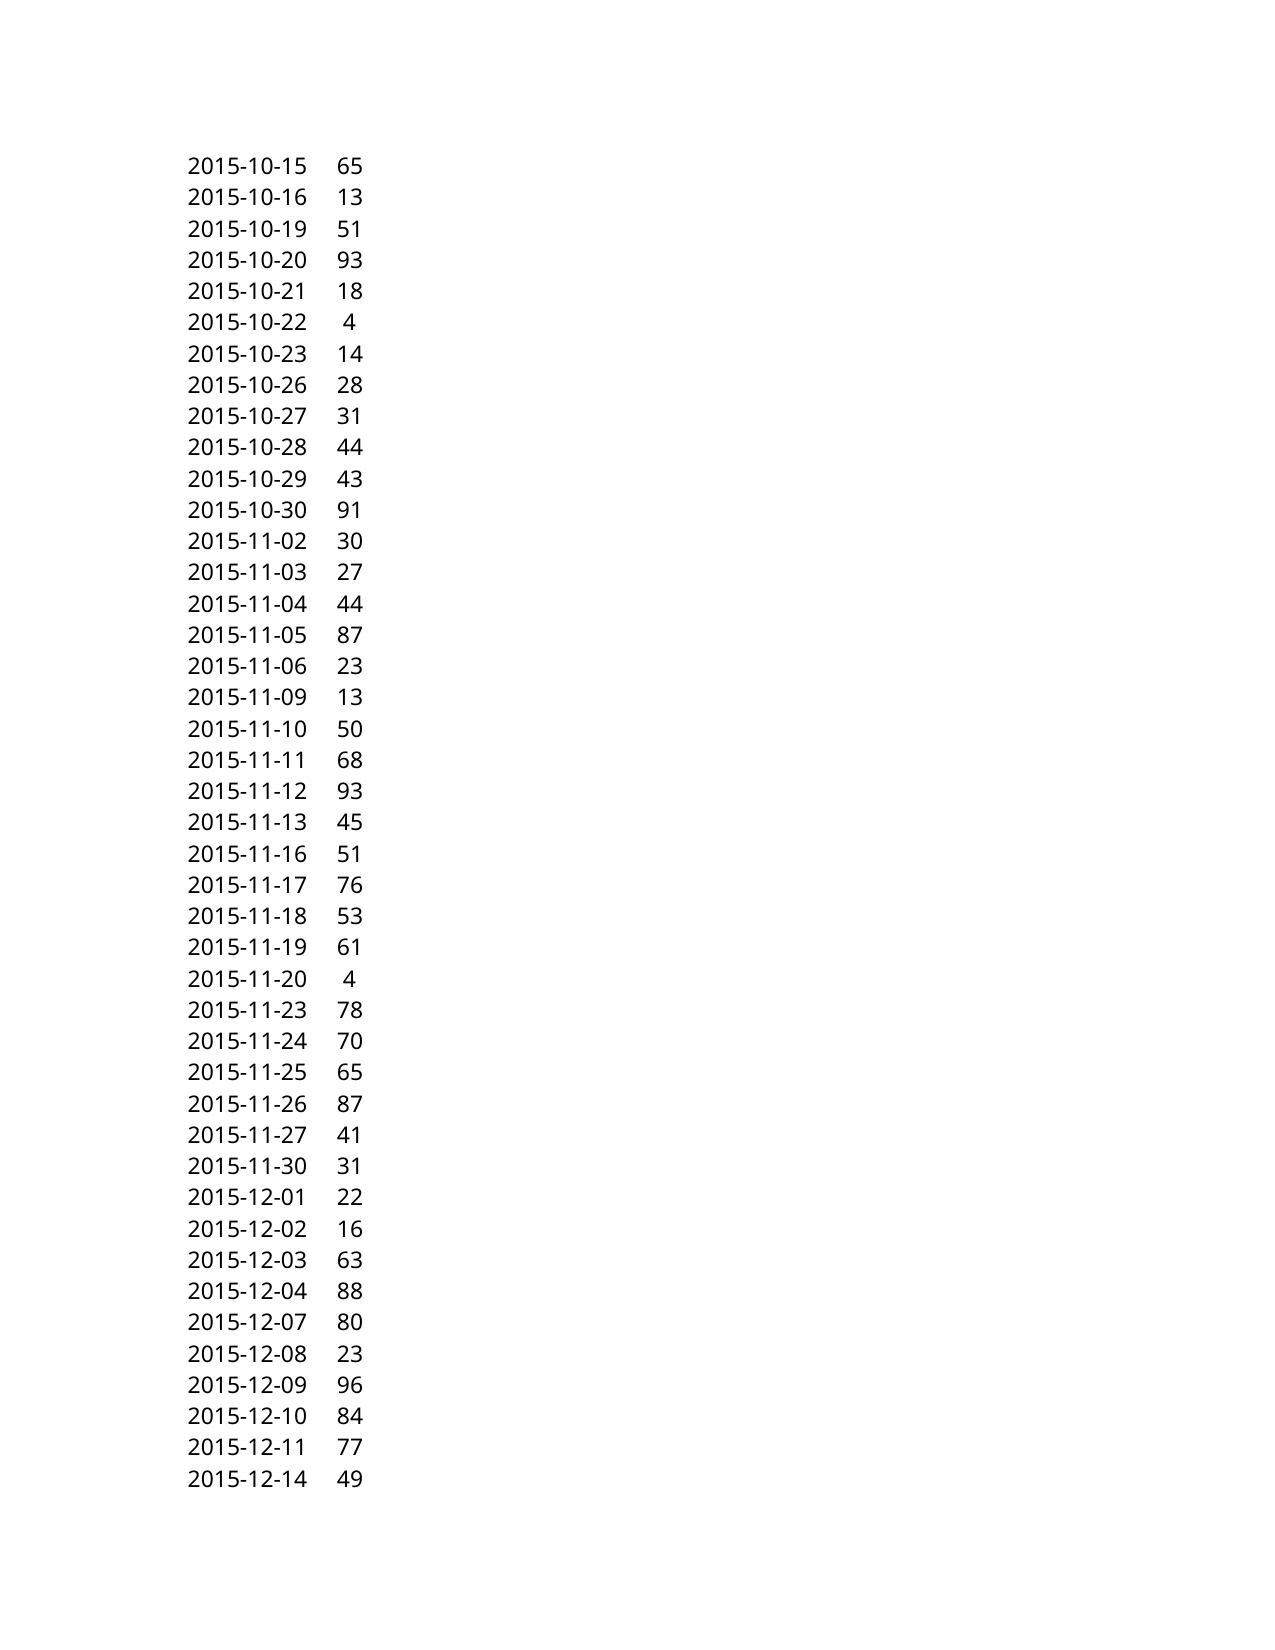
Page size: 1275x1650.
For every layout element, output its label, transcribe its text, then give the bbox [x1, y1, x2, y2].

text 2015-11-19 61 [187, 931, 1087, 962]
text 2015-11-05 87 [187, 619, 1087, 650]
text 2015-12-04 88 [187, 1275, 1087, 1306]
text 2015-11-12 93 [187, 775, 1087, 806]
text 2015-12-14 49 [187, 1462, 1087, 1494]
text 2015-12-11 77 [187, 1431, 1087, 1462]
text 2015-10-22 4 [187, 306, 1087, 337]
text 2015-11-25 65 [187, 1056, 1087, 1087]
text 2015-11-02 30 [187, 525, 1087, 556]
text 2015-11-13 45 [187, 806, 1087, 837]
text 2015-11-06 23 [187, 650, 1087, 681]
text 2015-11-11 68 [187, 744, 1087, 775]
text 2015-12-07 80 [187, 1306, 1087, 1337]
text 2015-12-09 96 [187, 1369, 1087, 1400]
text 2015-12-03 63 [187, 1244, 1087, 1275]
text 2015-10-27 31 [187, 400, 1087, 431]
text 2015-11-16 51 [187, 837, 1087, 869]
text 2015-10-30 91 [187, 494, 1087, 525]
text 2015-10-28 44 [187, 431, 1087, 462]
text 2015-12-10 84 [187, 1400, 1087, 1431]
text 2015-11-24 70 [187, 1025, 1087, 1056]
text 2015-11-20 4 [187, 962, 1087, 994]
text 2015-10-23 14 [187, 337, 1087, 369]
text 2015-10-21 18 [187, 275, 1087, 306]
text 2015-10-20 93 [187, 244, 1087, 275]
text 2015-10-16 13 [187, 181, 1087, 212]
text 2015-11-09 13 [187, 681, 1087, 712]
text 2015-10-26 28 [187, 369, 1087, 400]
text 2015-10-19 51 [187, 212, 1087, 244]
text 2015-11-04 44 [187, 587, 1087, 619]
text 2015-12-08 23 [187, 1337, 1087, 1369]
text 2015-11-10 50 [187, 712, 1087, 744]
text 2015-10-29 43 [187, 462, 1087, 494]
text 2015-11-26 87 [187, 1087, 1087, 1119]
text 2015-11-30 31 [187, 1150, 1087, 1181]
text 2015-11-17 76 [187, 869, 1087, 900]
text 2015-11-23 78 [187, 994, 1087, 1025]
text 2015-11-18 53 [187, 900, 1087, 931]
text 2015-12-01 22 [187, 1181, 1087, 1212]
text 2015-11-27 41 [187, 1119, 1087, 1150]
text 2015-12-02 16 [187, 1212, 1087, 1244]
text 2015-10-15 65 [187, 150, 1087, 181]
text 2015-11-03 27 [187, 556, 1087, 587]
